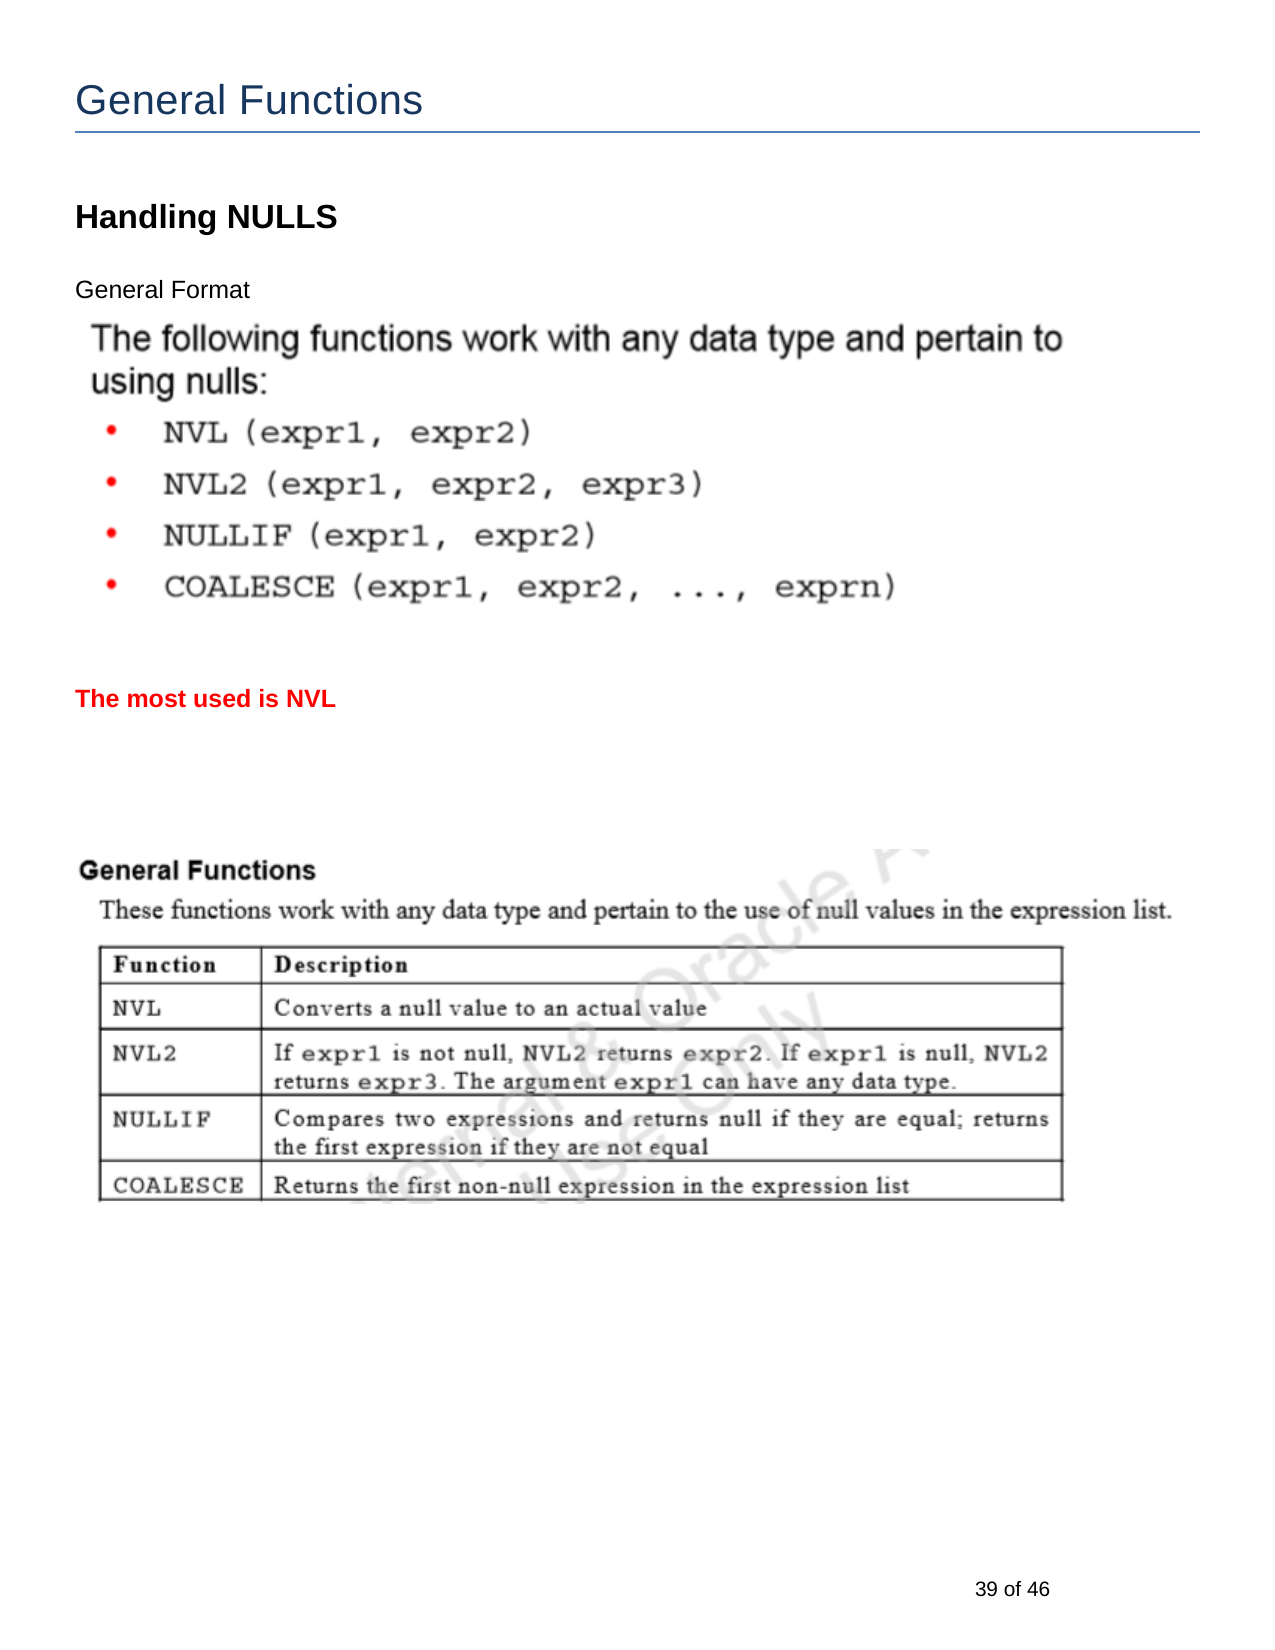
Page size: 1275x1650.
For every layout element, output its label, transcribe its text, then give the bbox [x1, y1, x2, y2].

picture [75, 849, 1200, 1204]
text General Format [75, 275, 1200, 303]
picture [75, 307, 1089, 614]
title General Functions [75, 75, 1200, 131]
text Handling NULLS [75, 198, 1200, 236]
text The most used is NVL [75, 684, 1200, 713]
